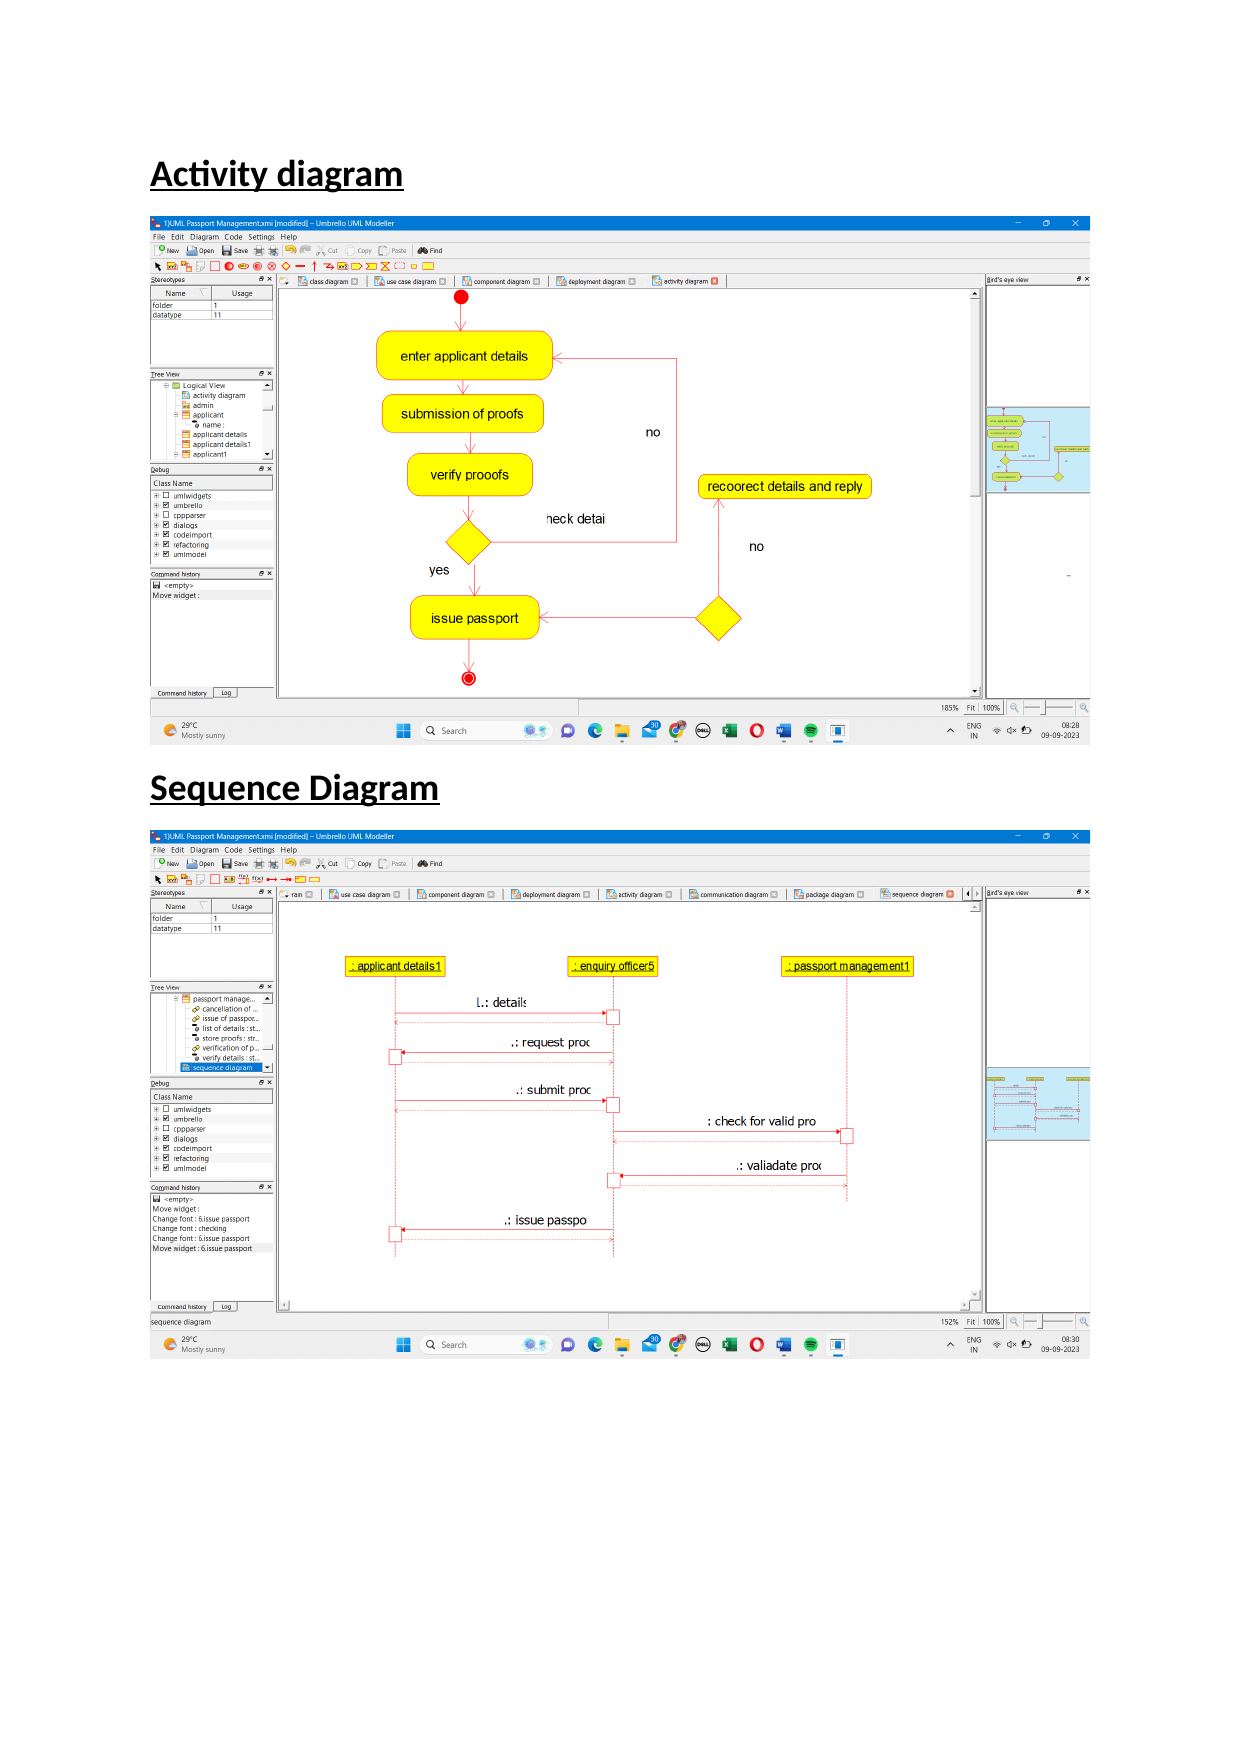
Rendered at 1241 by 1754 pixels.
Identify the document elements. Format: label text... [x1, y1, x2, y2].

picture [150, 830, 1091, 1359]
text Sequence Diagram [150, 764, 1090, 810]
text Activity diagram [150, 150, 1090, 196]
picture [150, 216, 1091, 745]
